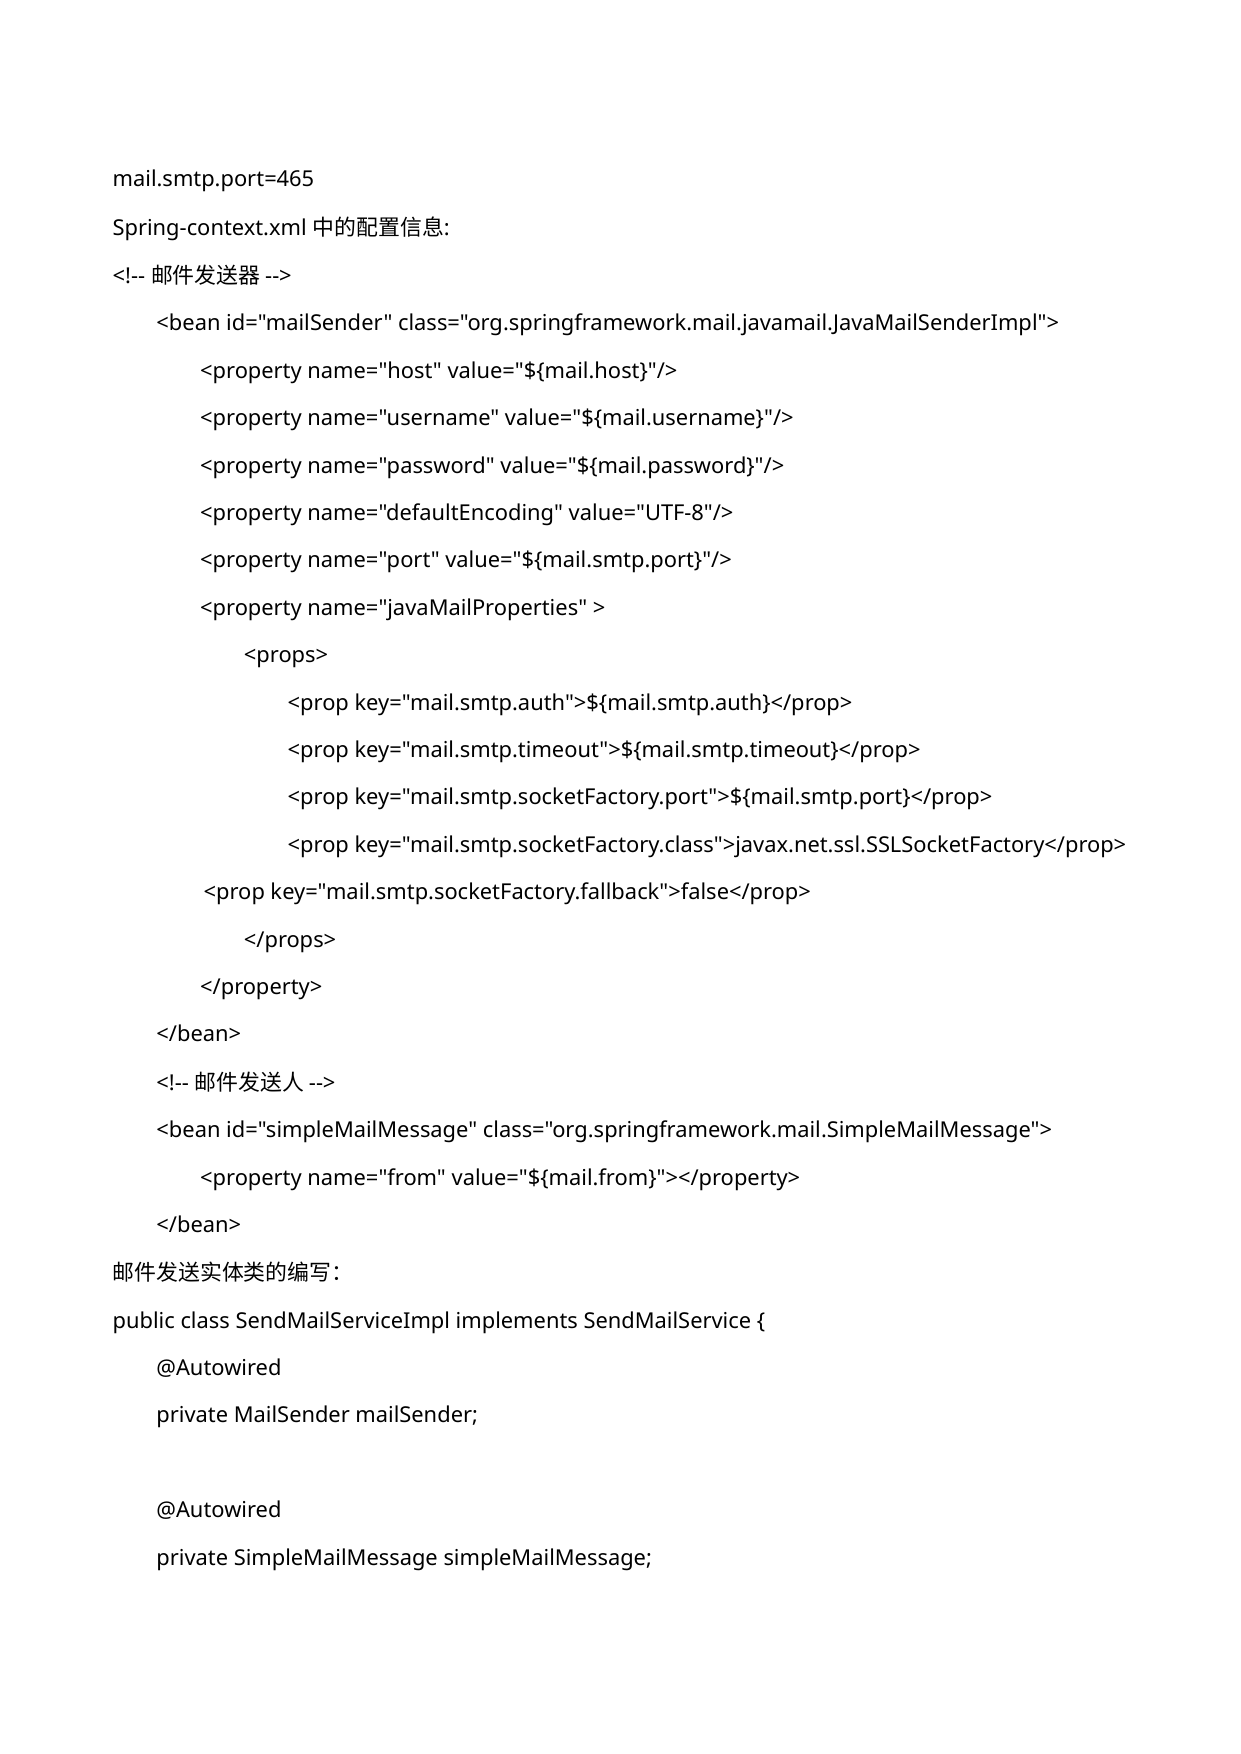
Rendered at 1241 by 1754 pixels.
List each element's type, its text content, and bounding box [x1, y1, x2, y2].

text <prop key="mail.smtp.auth">${mail.smtp.auth}</prop> [112, 685, 1128, 718]
text <property name="defaultEncoding" value="UTF-8"/> [112, 496, 1128, 528]
text </property> [112, 969, 1128, 1002]
text <!-- 邮件发送人 --> [112, 1064, 1128, 1097]
text <prop key="mail.smtp.socketFactory.port">${mail.smtp.port}</prop> [112, 780, 1128, 812]
text 邮件发送实体类的编写： [112, 1255, 1128, 1287]
text @Autowired [112, 1493, 1128, 1525]
text <prop key="mail.smtp.socketFactory.class">javax.net.ssl.SSLSocketFactory</prop> [112, 827, 1128, 860]
text </props> [112, 922, 1128, 955]
text <!-- 邮件发送器 --> [112, 258, 1128, 290]
text </bean> [112, 1017, 1128, 1049]
text <property name="from" value="${mail.from}"></property> [112, 1160, 1128, 1193]
text <props> [112, 638, 1128, 670]
text <property name="password" value="${mail.password}"/> [112, 448, 1128, 481]
text <property name="username" value="${mail.username}"/> [112, 401, 1128, 433]
text <property name="host" value="${mail.host}"/> [112, 353, 1128, 386]
text private SimpleMailMessage simpleMailMessage; [112, 1540, 1128, 1573]
text <property name="javaMailProperties" > [112, 590, 1128, 623]
text <prop key="mail.smtp.timeout">${mail.smtp.timeout}</prop> [112, 733, 1128, 765]
text Spring-context.xml 中的配置信息: [112, 209, 1128, 242]
text mail.smtp.port=465 [112, 162, 1128, 194]
text <property name="port" value="${mail.smtp.port}"/> [112, 543, 1128, 576]
text public class SendMailServiceImpl implements SendMailService { [112, 1303, 1128, 1336]
text <bean id="simpleMailMessage" class="org.springframework.mail.SimpleMailMessage"> [112, 1113, 1128, 1145]
text <prop key="mail.smtp.socketFactory.fallback">false</prop> [112, 875, 1128, 907]
text </bean> [112, 1207, 1128, 1240]
text @Autowired [112, 1351, 1128, 1383]
text <bean id="mailSender" class="org.springframework.mail.javamail.JavaMailSenderImpl"> [112, 306, 1128, 338]
text private MailSender mailSender; [112, 1398, 1128, 1431]
